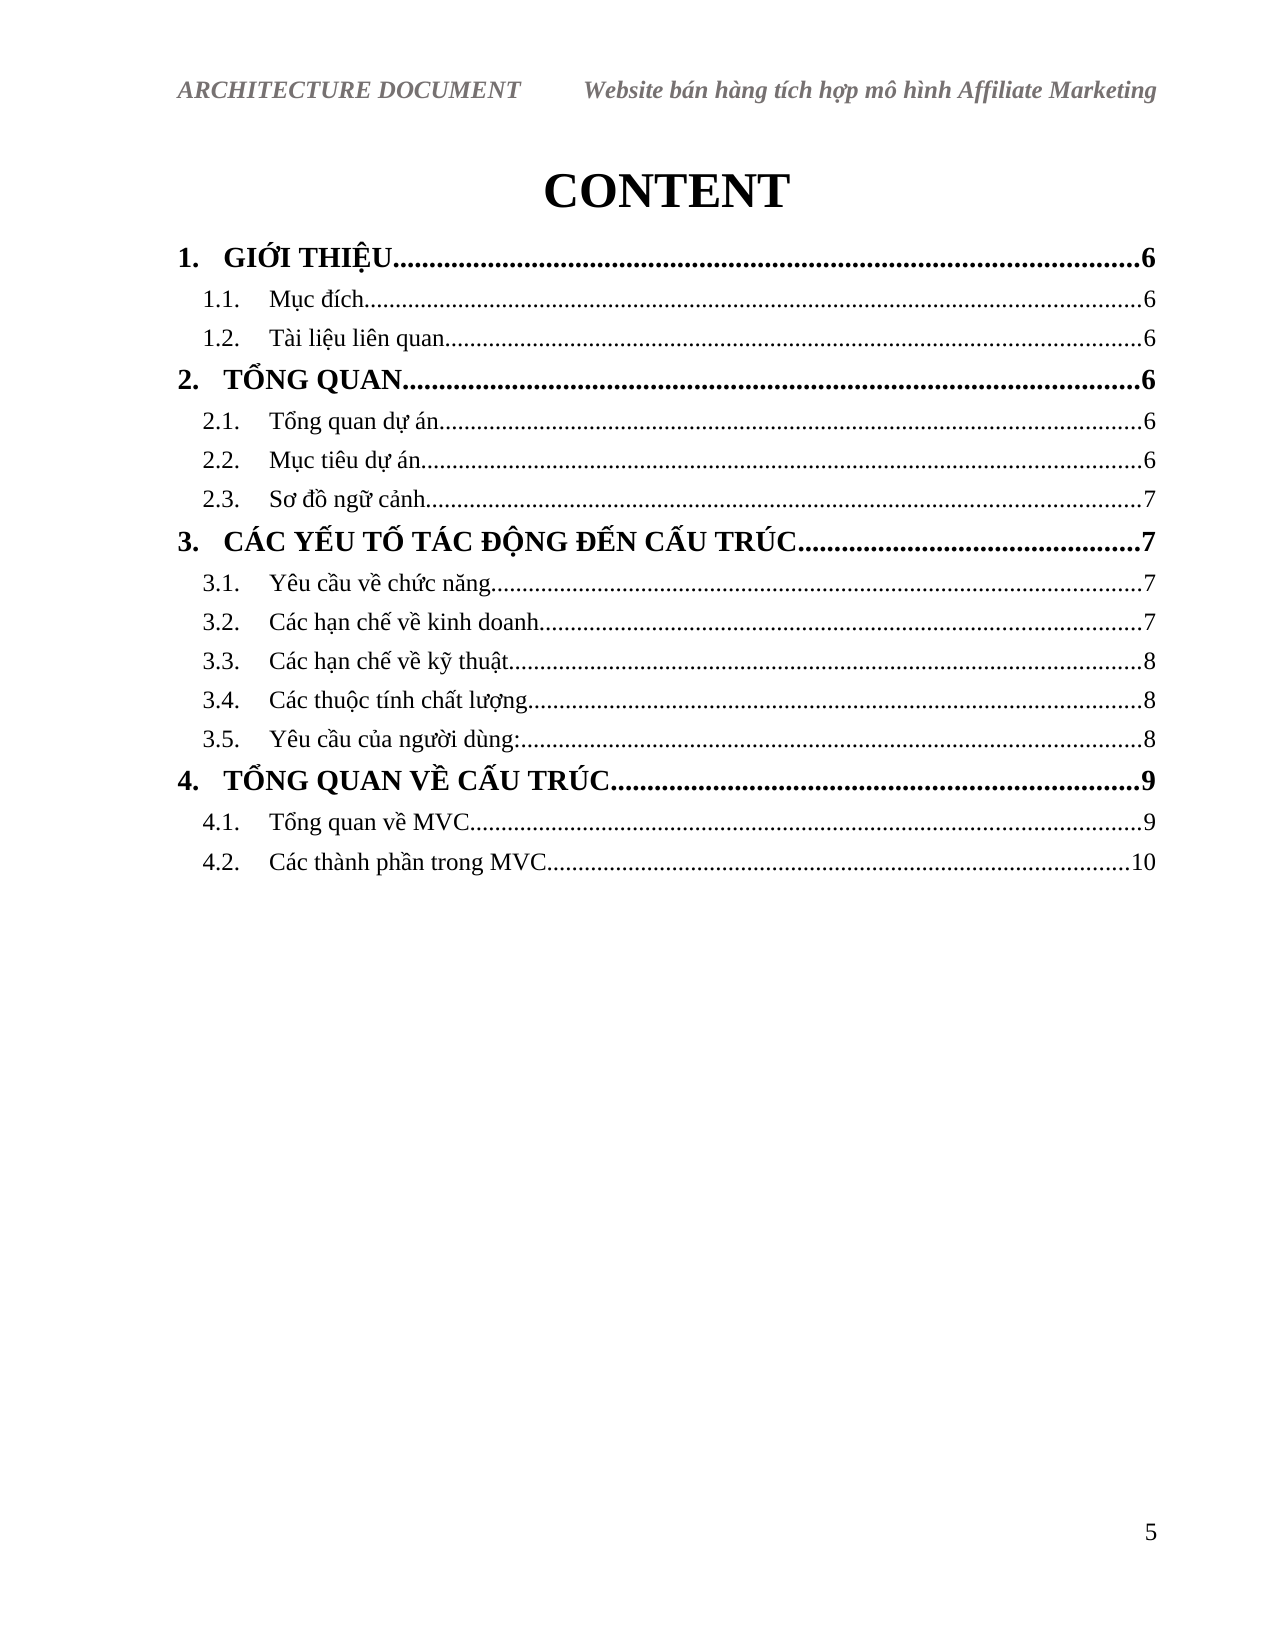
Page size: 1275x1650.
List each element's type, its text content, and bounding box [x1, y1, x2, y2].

text 2. TỔNG QUAN 6 [177, 362, 1157, 396]
text CONTENT [177, 161, 1157, 219]
text 1. GIỚI THIỆU 6 [177, 240, 1157, 273]
text 2.3. Sơ đồ ngữ cảnh 7 [202, 484, 1157, 513]
text 3.5. Yêu cầu của người dùng: 8 [202, 724, 1157, 753]
text 3.4. Các thuộc tính chất lượng 8 [202, 685, 1157, 714]
text 3.2. Các hạn chế về kinh doanh 7 [202, 607, 1157, 636]
text 2.1. Tổng quan dự án 6 [202, 406, 1157, 435]
text 1.1. Mục đích 6 [202, 284, 1157, 313]
text 4.1. Tổng quan về MVC 9 [202, 807, 1157, 836]
text 3. CÁC YẾU TỐ TÁC ĐỘNG ĐẾN CẤU TRÚC 7 [177, 524, 1157, 557]
text 3.3. Các hạn chế về kỹ thuật 8 [202, 646, 1157, 675]
text 2.2. Mục tiêu dự án 6 [202, 445, 1157, 474]
text 1.2. Tài liệu liên quan 6 [202, 323, 1157, 352]
text 4.2. Các thành phần trong MVC 10 [202, 847, 1157, 875]
text 4. TỔNG QUAN VỀ CẤU TRÚC 9 [177, 763, 1157, 797]
text 3.1. Yêu cầu về chức năng 7 [202, 568, 1157, 596]
